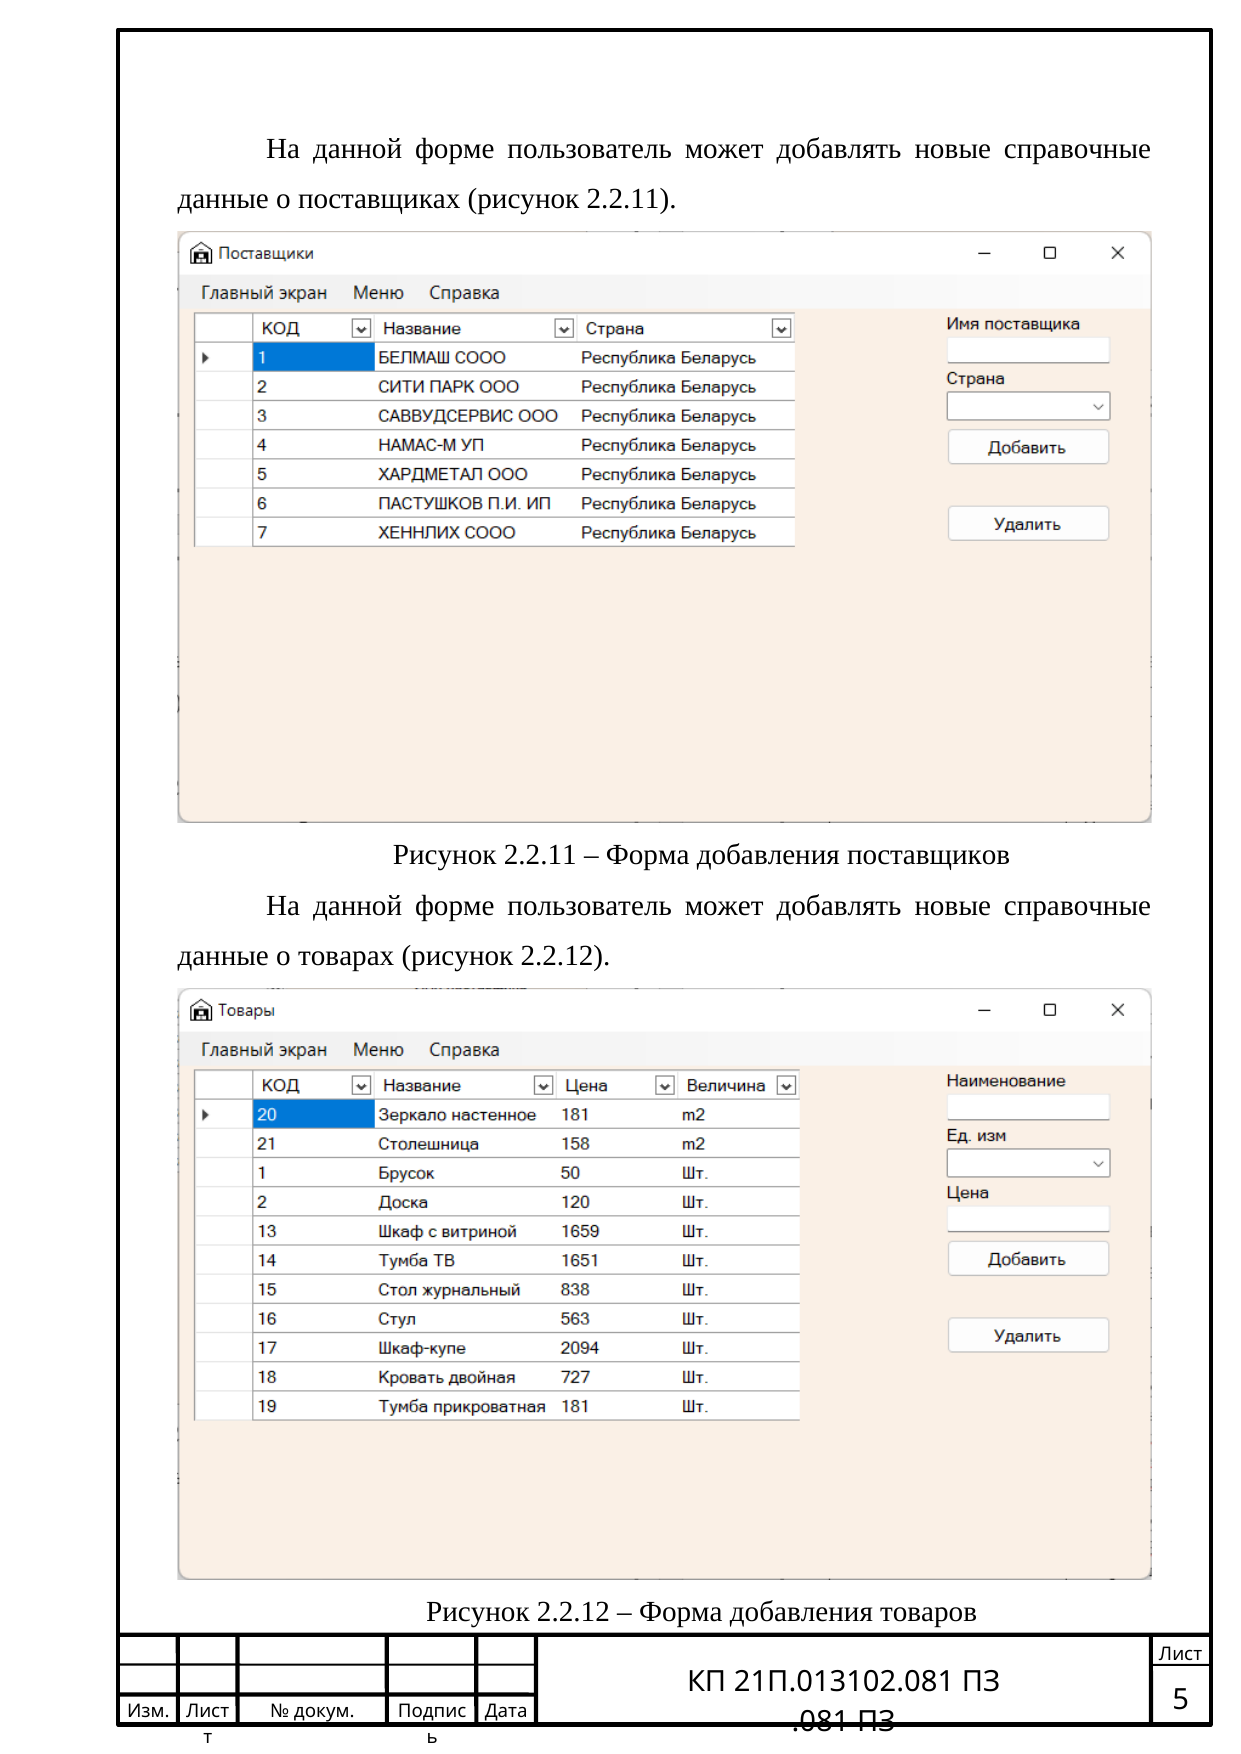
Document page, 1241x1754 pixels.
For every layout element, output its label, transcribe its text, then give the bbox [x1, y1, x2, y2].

text Рисунок 2.2.12 – Форма добавления товаров [177, 1594, 1152, 1627]
picture [177, 988, 1152, 1580]
text Рисунок 2.2.11 – Форма добавления поставщиков [177, 837, 1152, 871]
text На данной форме пользователь может добавлять новые справочные данные о товарах (рисунок 2.2.12). [177, 888, 1152, 971]
text На данной форме пользователь может добавлять новые справочные данные о поставщиках (рисунок 2.2.11). [177, 131, 1152, 215]
picture [177, 231, 1152, 823]
